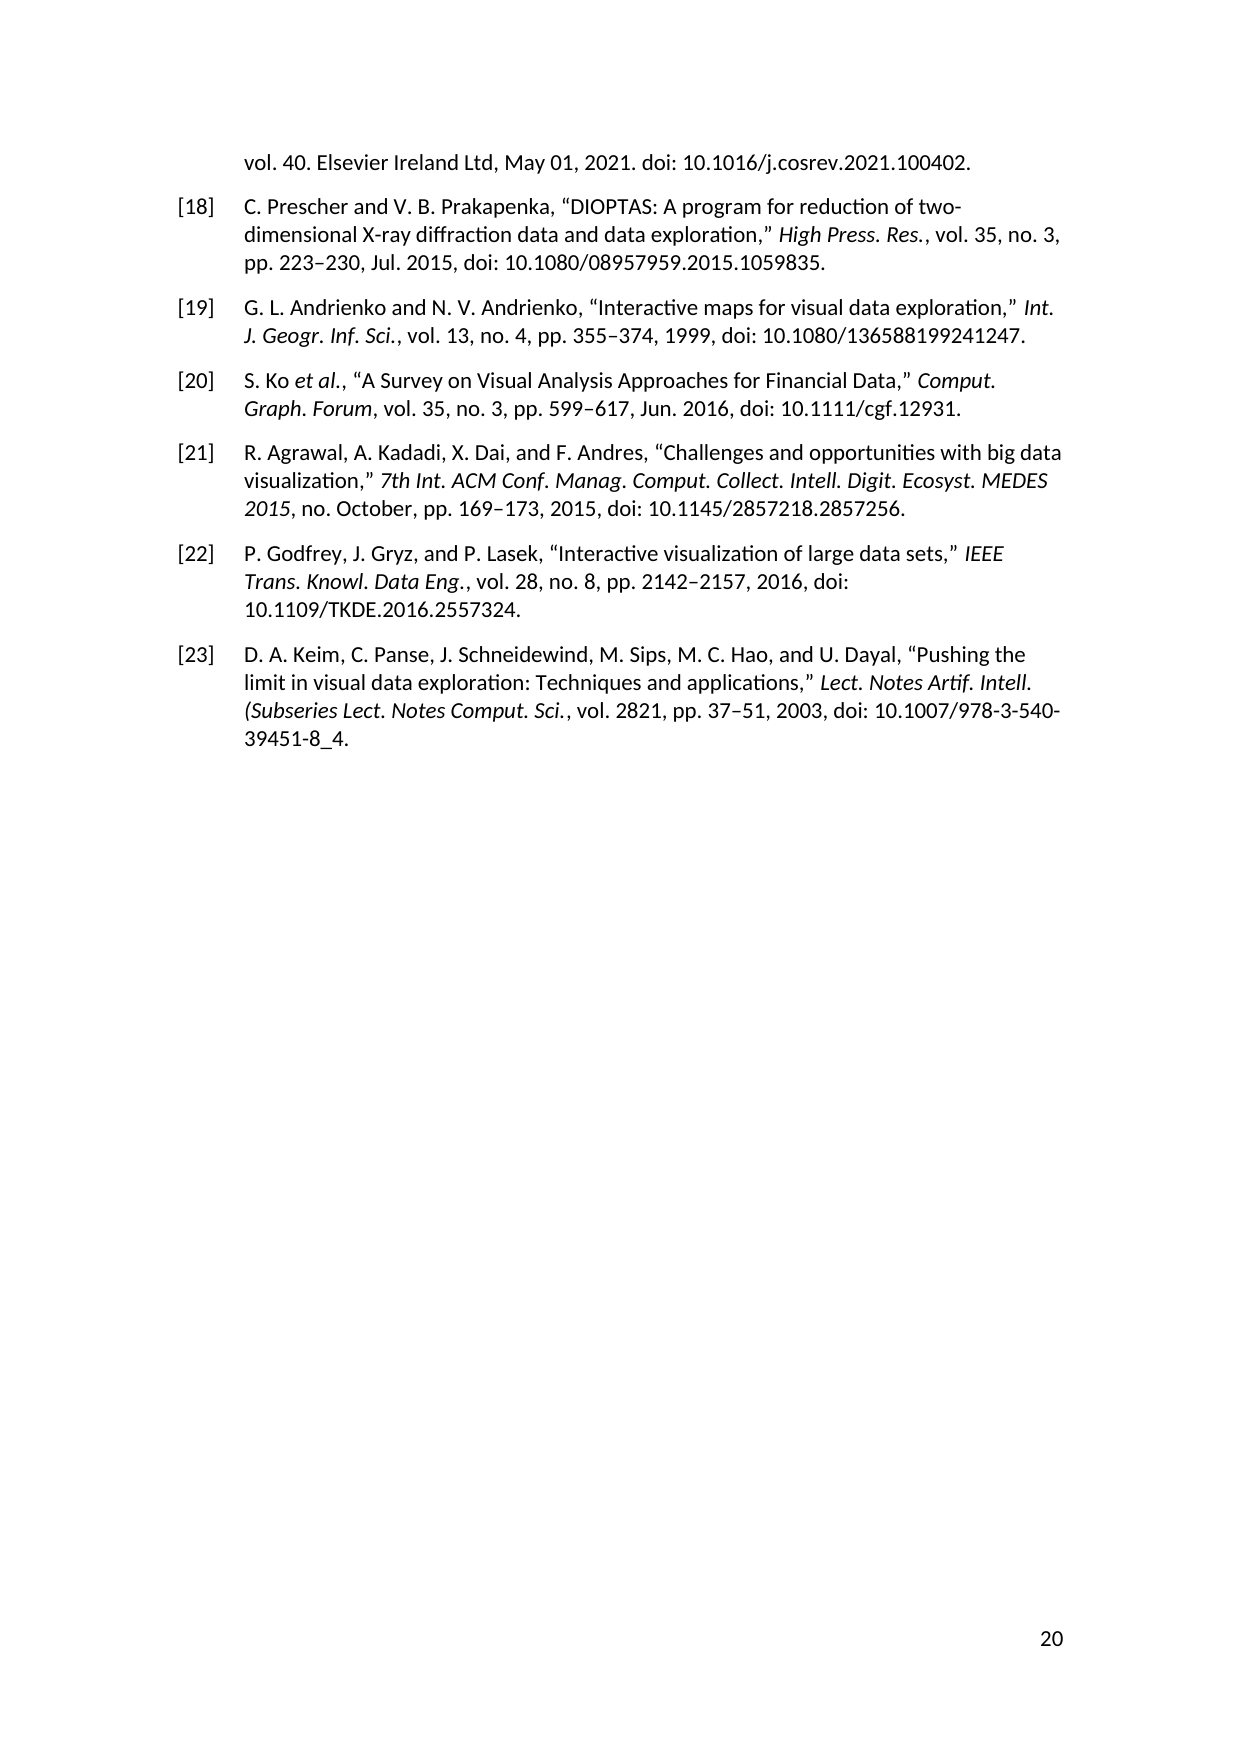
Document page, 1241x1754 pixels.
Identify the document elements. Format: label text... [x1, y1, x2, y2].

text [22] P. Godfrey, J. Gryz, and P. Lasek, “Interactive visualization of large data sets,” IEEE Trans. Knowl. Data Eng., vol. 28, no. 8, pp. 2142–2157, 2016, doi: 10.1109/TKDE.2016.2557324. [177, 539, 1063, 623]
text [21] R. Agrawal, A. Kadadi, X. Dai, and F. Andres, “Challenges and opportunities with big data visualization,” 7th Int. ACM Conf. Manag. Comput. Collect. Intell. Digit. Ecosyst. MEDES 2015, no. October, pp. 169–173, 2015, doi: 10.1145/2857218.2857256. [177, 438, 1063, 522]
text [19] G. L. Andrienko and N. V. Andrienko, “Interactive maps for visual data exploration,” Int. J. Geogr. Inf. Sci., vol. 13, no. 4, pp. 355–374, 1999, doi: 10.1080/136588199241247. [177, 293, 1063, 349]
text [20] S. Ko et al., “A Survey on Visual Analysis Approaches for Financial Data,” Comput. Graph. Forum, vol. 35, no. 3, pp. 599–617, Jun. 2016, doi: 10.1111/cgf.12931. [177, 366, 1063, 422]
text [177, 148, 1063, 176]
text [18] C. Prescher and V. B. Prakapenka, “DIOPTAS: A program for reduction of two-dimensional X-ray diffraction data and data exploration,” High Press. Res., vol. 35, no. 3, pp. 223–230, Jul. 2015, doi: 10.1080/08957959.2015.1059835. [177, 192, 1063, 276]
text [23] D. A. Keim, C. Panse, J. Schneidewind, M. Sips, M. C. Hao, and U. Dayal, “Pushing the limit in visual data exploration: Techniques and applications,” Lect. Notes Artif. Intell. (Subseries Lect. Notes Comput. Sci., vol. 2821, pp. 37–51, 2003, doi: 10.1007/978-3-540-39451-8_4. [177, 640, 1063, 752]
